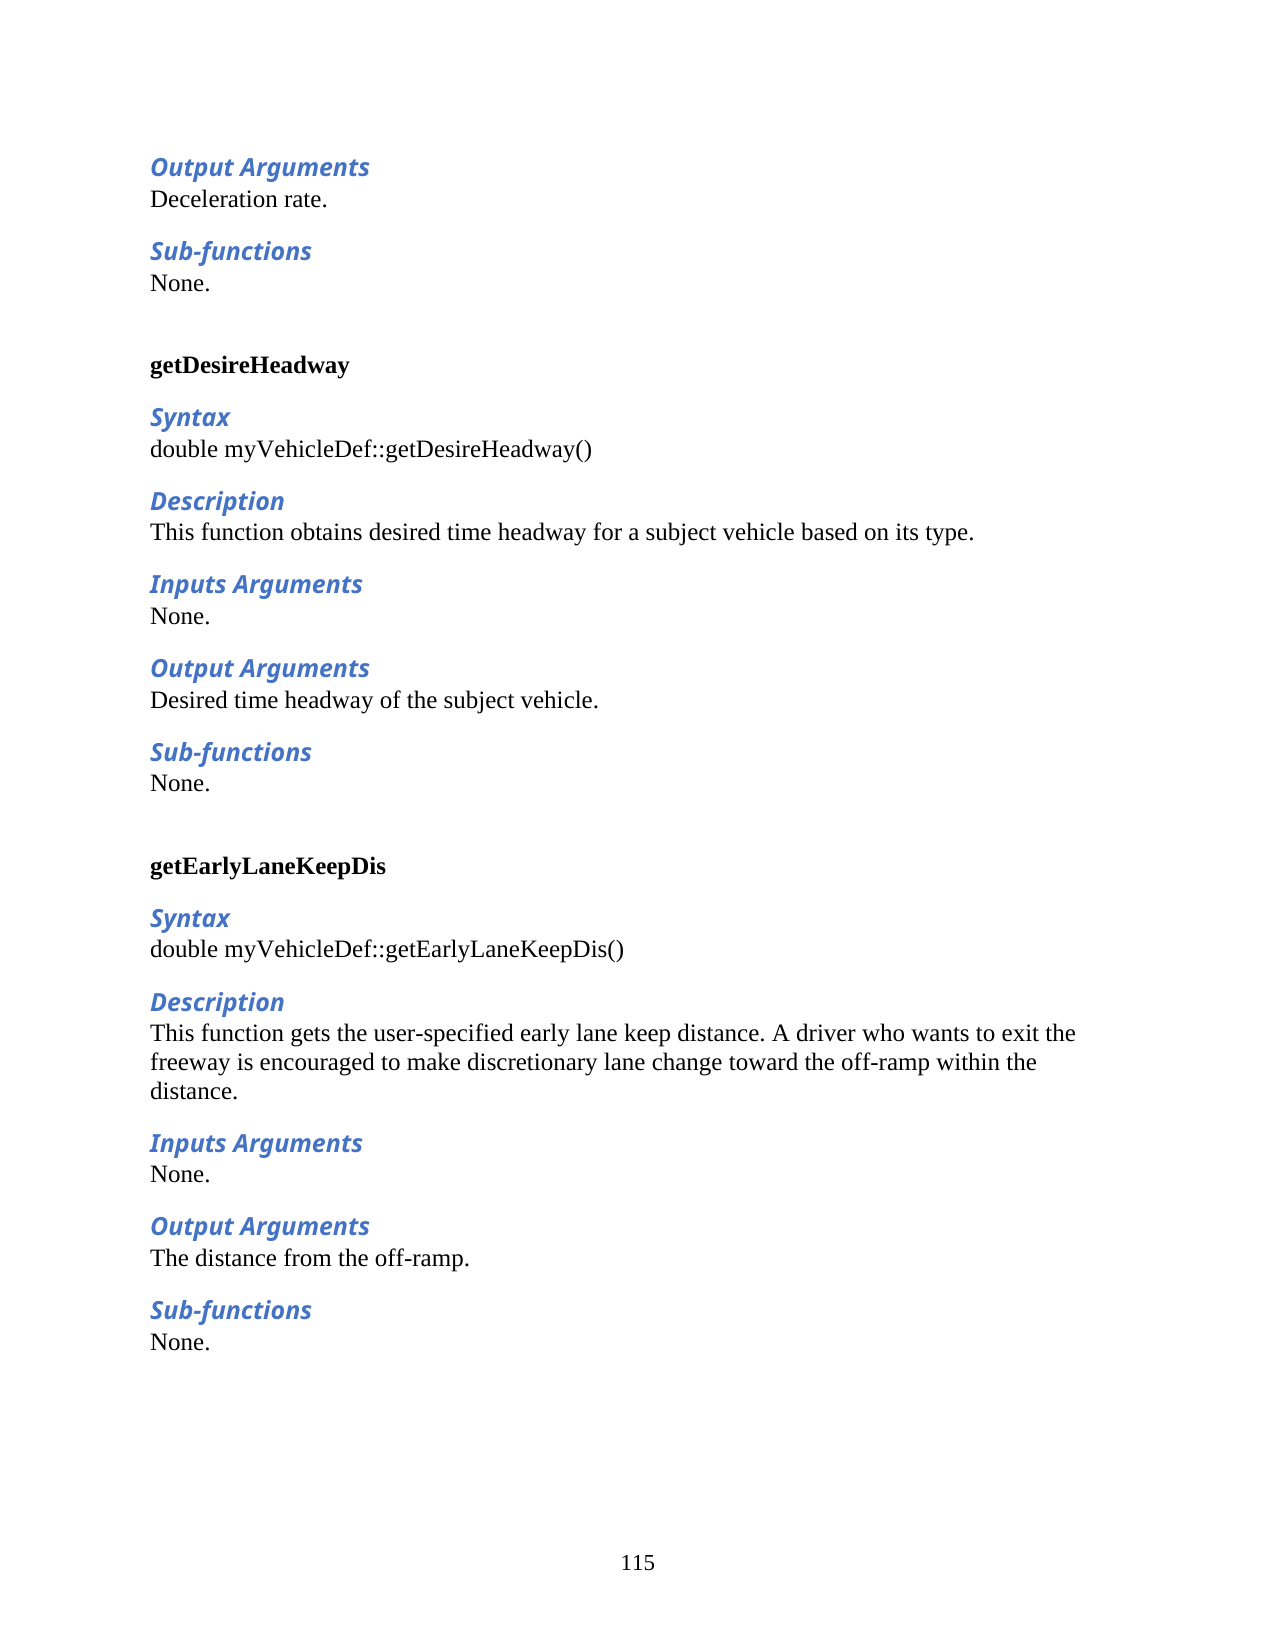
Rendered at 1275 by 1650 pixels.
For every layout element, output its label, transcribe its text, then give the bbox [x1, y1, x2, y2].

subtitle Output Arguments [150, 1209, 1125, 1243]
text None. [150, 768, 1125, 797]
text double myVehicleDef::getEarlyLaneKeepDis() [150, 934, 1125, 963]
text The distance from the off-ramp. [150, 1243, 1125, 1272]
text Desired time headway of the subject vehicle. [150, 685, 1125, 713]
text Deceleration rate. [150, 184, 1125, 213]
subtitle getDesireHeadway [150, 350, 1125, 379]
text None. [150, 268, 1125, 296]
text None. [150, 1327, 1125, 1355]
text This function obtains desired time headway for a subject vehicle based on its type. [150, 517, 1125, 546]
subtitle Sub-functions [150, 1293, 1125, 1327]
subtitle Sub-functions [150, 234, 1125, 268]
subtitle Output Arguments [150, 651, 1125, 685]
text This function gets the user-specified early lane keep distance. A driver who wants to exit the freeway is encouraged to make discretionary lane change toward the off-ramp within the distance. [150, 1018, 1125, 1104]
text None. [150, 601, 1125, 630]
subtitle Description [150, 984, 1125, 1018]
text double myVehicleDef::getDesireHeadway() [150, 434, 1125, 463]
subtitle Syntax [150, 901, 1125, 934]
subtitle Output Arguments [150, 150, 1125, 184]
subtitle Sub-functions [150, 734, 1125, 768]
text None. [150, 1159, 1125, 1188]
subtitle Inputs Arguments [150, 1125, 1125, 1159]
subtitle Syntax [150, 400, 1125, 434]
subtitle getEarlyLaneKeepDis [150, 851, 1125, 880]
subtitle Inputs Arguments [150, 567, 1125, 601]
subtitle Description [150, 483, 1125, 517]
